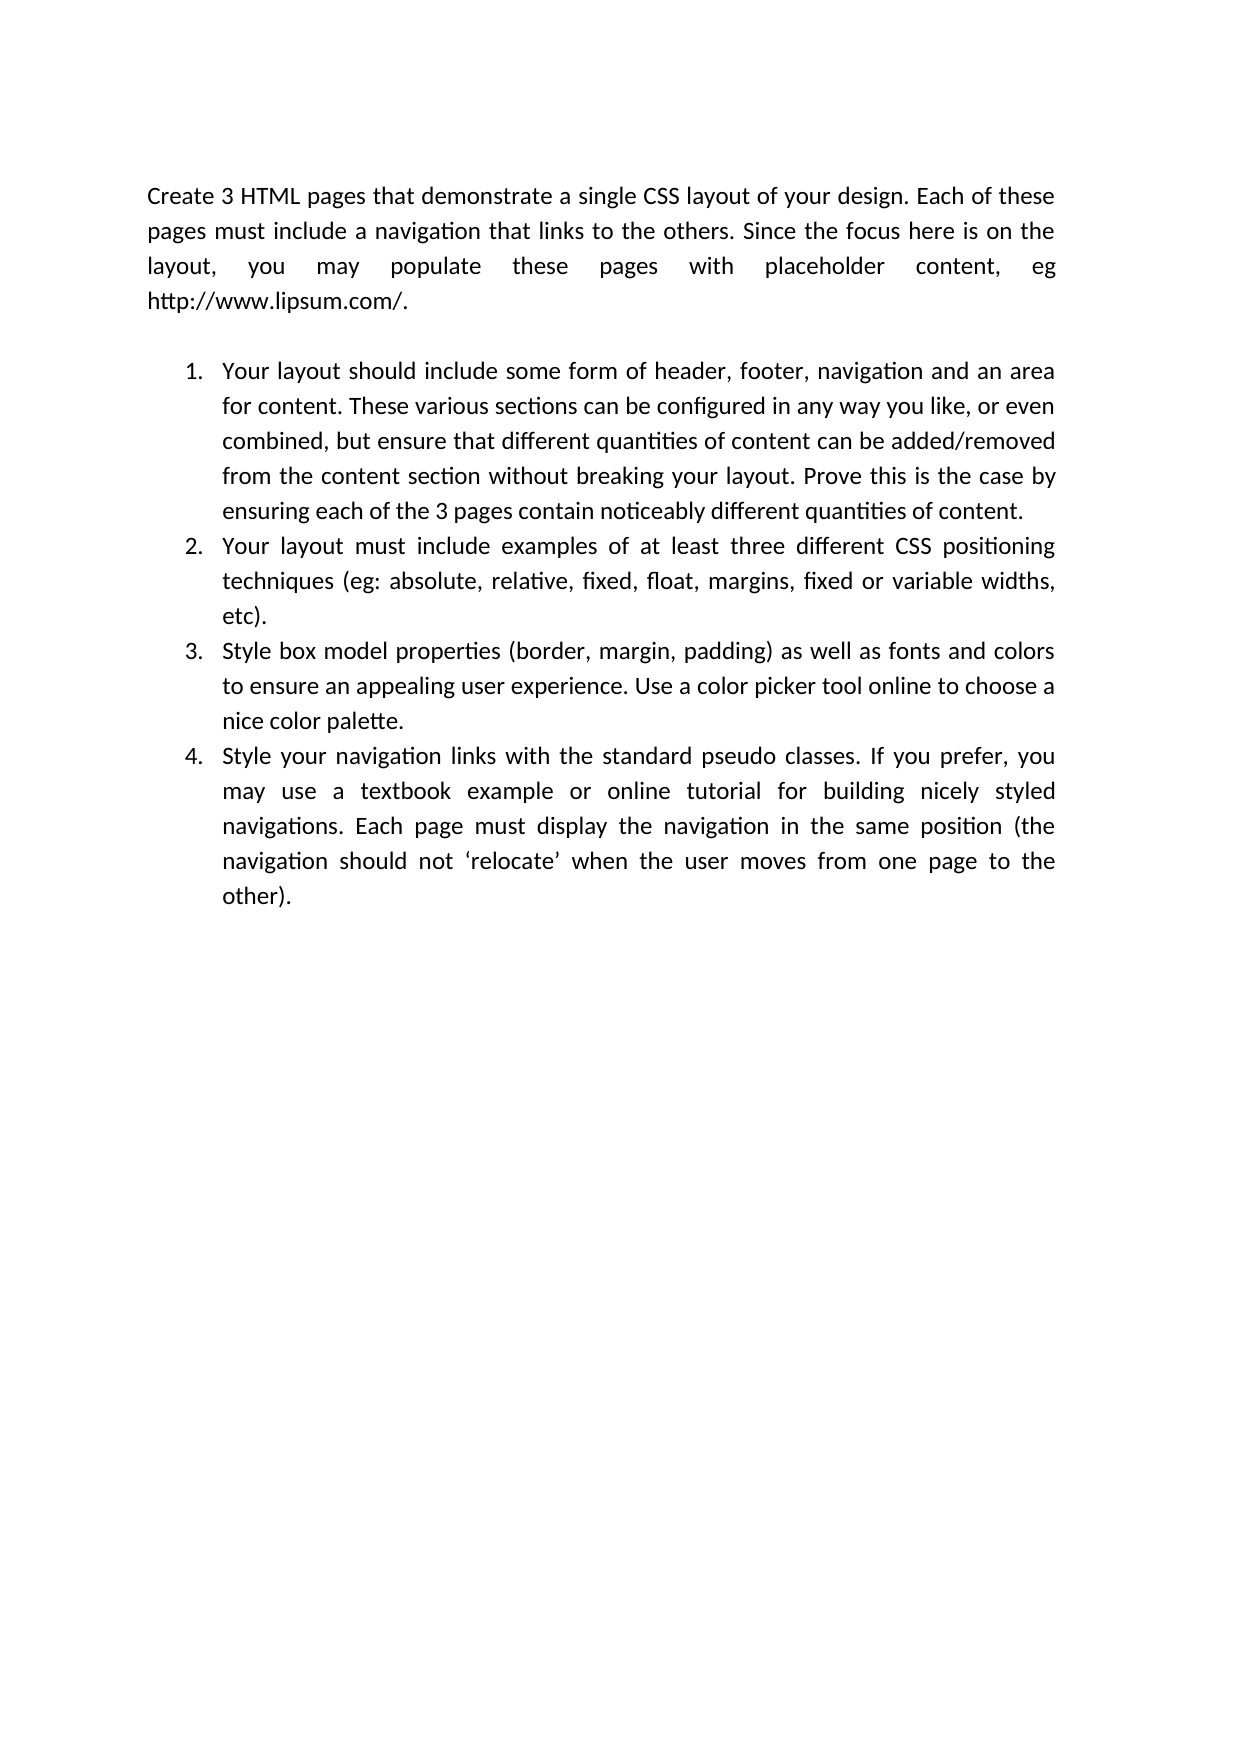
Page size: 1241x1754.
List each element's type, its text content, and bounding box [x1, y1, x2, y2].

table_header Create 3 HTML pages that demonstrate a single CSS layout of your design. Each of these pages must include a navigation that links to the others. Since the focus here is on the layout, you may populate these pages with placeholder content, eg http://www.lipsum.com/. Your layout should include some form of header, footer, navigation and an area for content. These various sections can be configured in any way you like, or even combined, but ensure that different quantities of content can be added/removed from the content section without breaking your layout. Prove this is the case by ensuring each of the 3 pages contain noticeably different quantities of content. Your layout must include examples of at least three different CSS positioning techniques (eg: absolute, relative, fixed, float, margins, fixed or variable widths, etc). Style box model properties (border, margin, padding) as well as fonts and colors to ensure an appealing user experience. Use a color picker tool online to choose a nice color palette. Style your navigation links with the standard pseudo classes. If you prefer, you may use a textbook example or online tutorial for building nicely styled navigations. Each page must display the navigation in the same position (the navigation should not ‘relocate’ when the user moves from one page to the other). [139, 180, 1065, 940]
